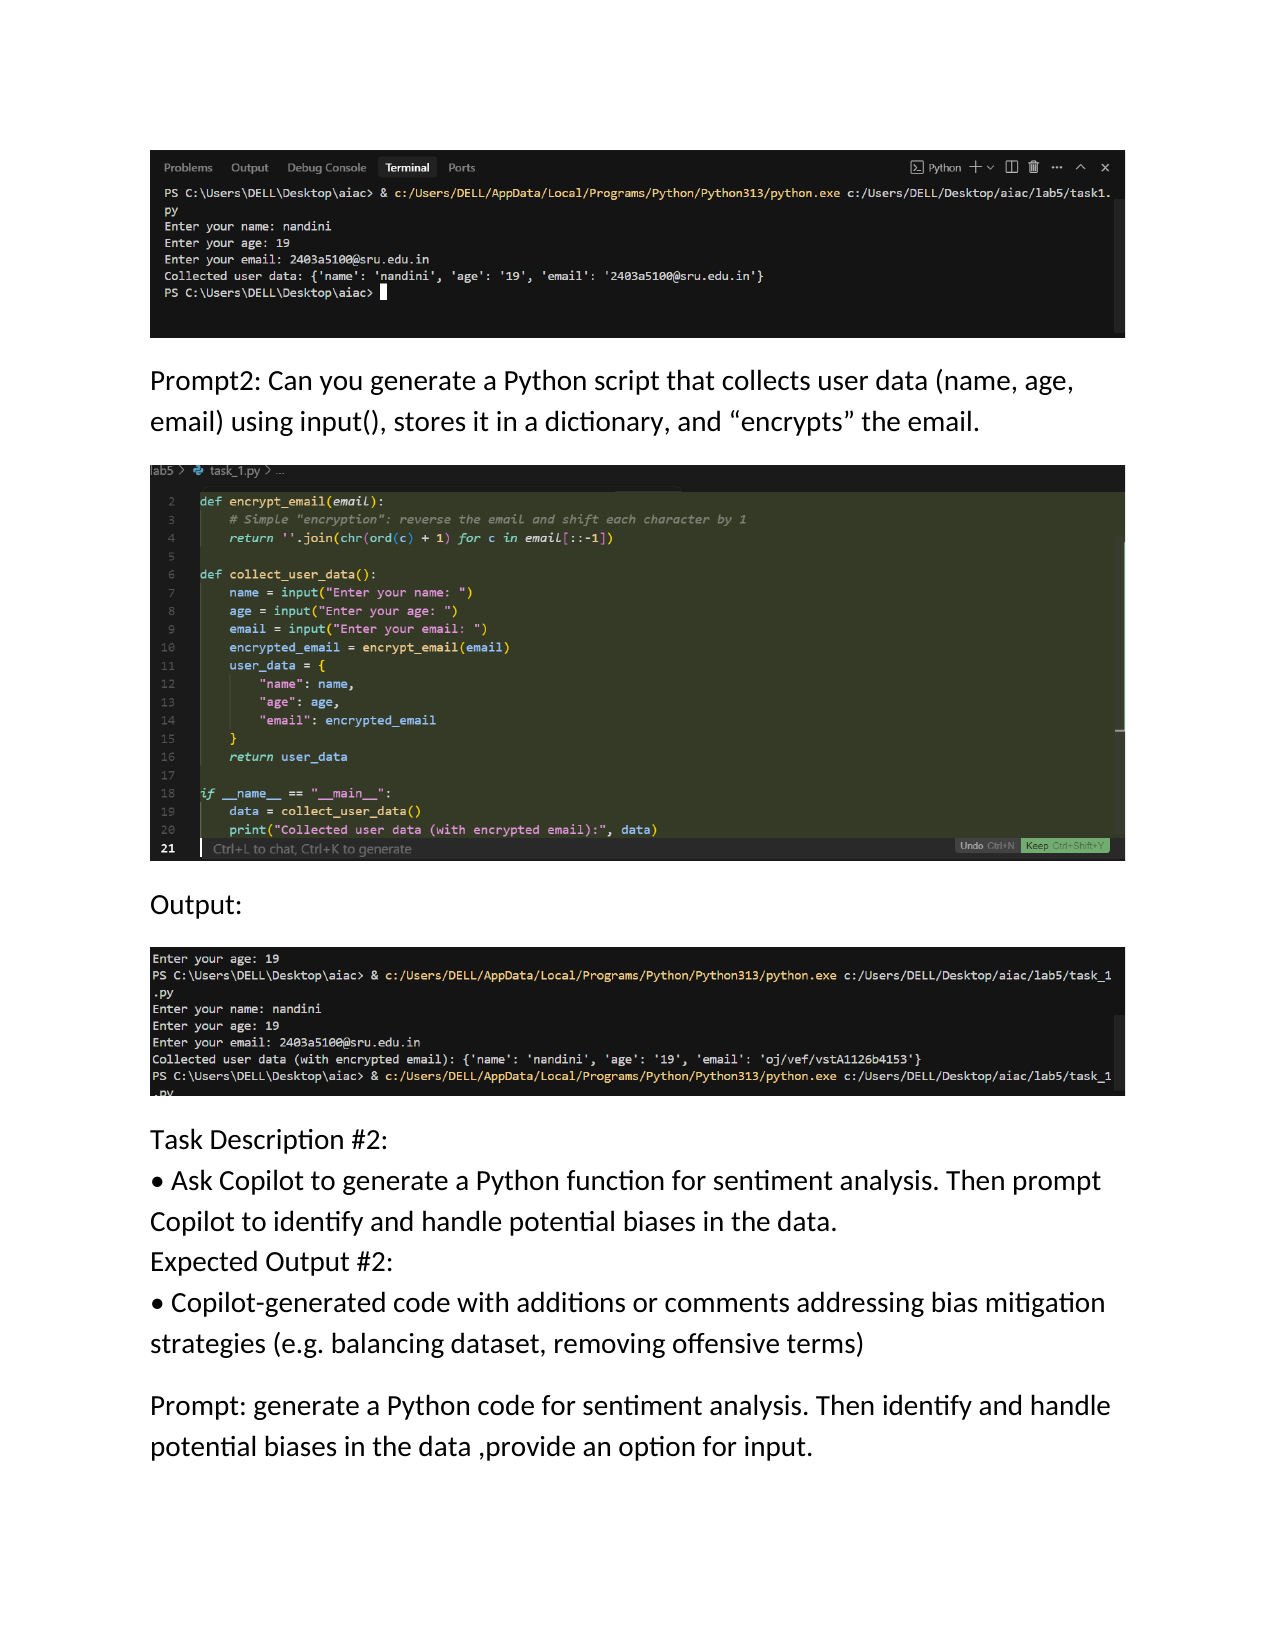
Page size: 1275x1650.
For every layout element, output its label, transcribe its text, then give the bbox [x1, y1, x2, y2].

text Prompt2: Can you generate a Python script that collects user data (name, age, email) using input(), stores it in a dictionary, and “encrypts” the email. [150, 362, 1125, 439]
text Task Description #2: • Ask Copilot to generate a Python function for sentiment analysis. Then prompt Copilot to identify and handle potential biases in the data. Expected Output #2: • Copilot-generated code with additions or comments addressing bias mitigation strategies (e.g. balancing dataset, removing offensive terms) [150, 1121, 1125, 1361]
text Output: [150, 886, 1125, 922]
picture [150, 465, 1125, 861]
picture [150, 150, 1125, 338]
text Prompt: generate a Python code for sentiment analysis. Then identify and handle potential biases in the data ,provide an option for input. [150, 1387, 1125, 1464]
picture [150, 947, 1125, 1096]
